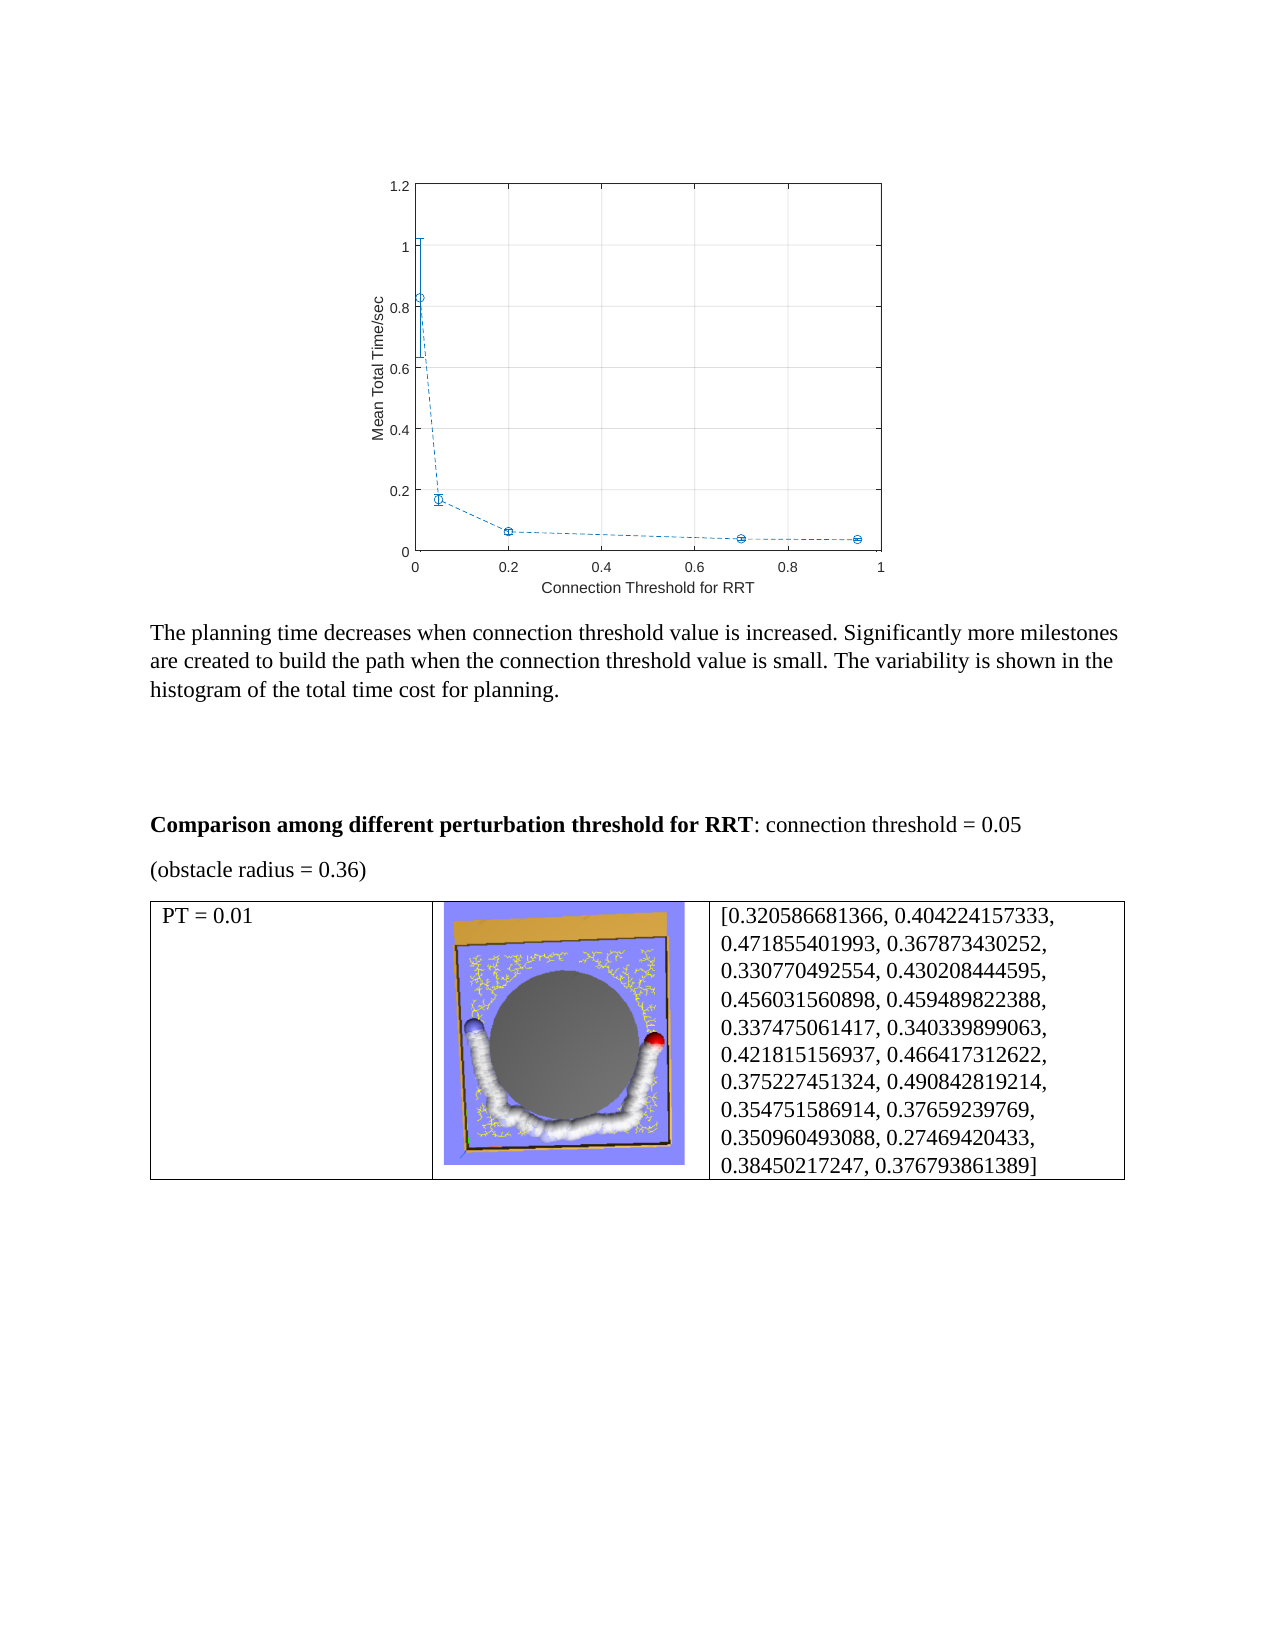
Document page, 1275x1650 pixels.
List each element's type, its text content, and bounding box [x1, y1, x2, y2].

table_header [433, 902, 709, 1179]
text (obstacle radius = 0.36) [150, 856, 1125, 882]
picture [443, 902, 685, 1165]
table_header [0.320586681366, 0.404224157333, 0.471855401993, 0.367873430252, 0.330770492554, 0.430208444595, 0.456031560898, 0.459489822388, 0.337475061417, 0.340339899063, 0.421815156937, 0.466417312622, 0.375227451324, 0.490842819214, 0.354751586914, 0.37659239769, 0.350960493088, 0.27469420433, 0.38450217247, 0.376793861389] [710, 902, 1124, 1179]
text The planning time decreases when connection threshold value is increased. Significantly more milestones are created to build the path when the connection threshold value is small. The variability is shown in the histogram of the total time cost for planning. [150, 619, 1125, 702]
table_header PT = 0.01 [151, 902, 432, 1179]
text Comparison among different perturbation threshold for RRT: connection threshold = 0.05 [150, 811, 1125, 837]
